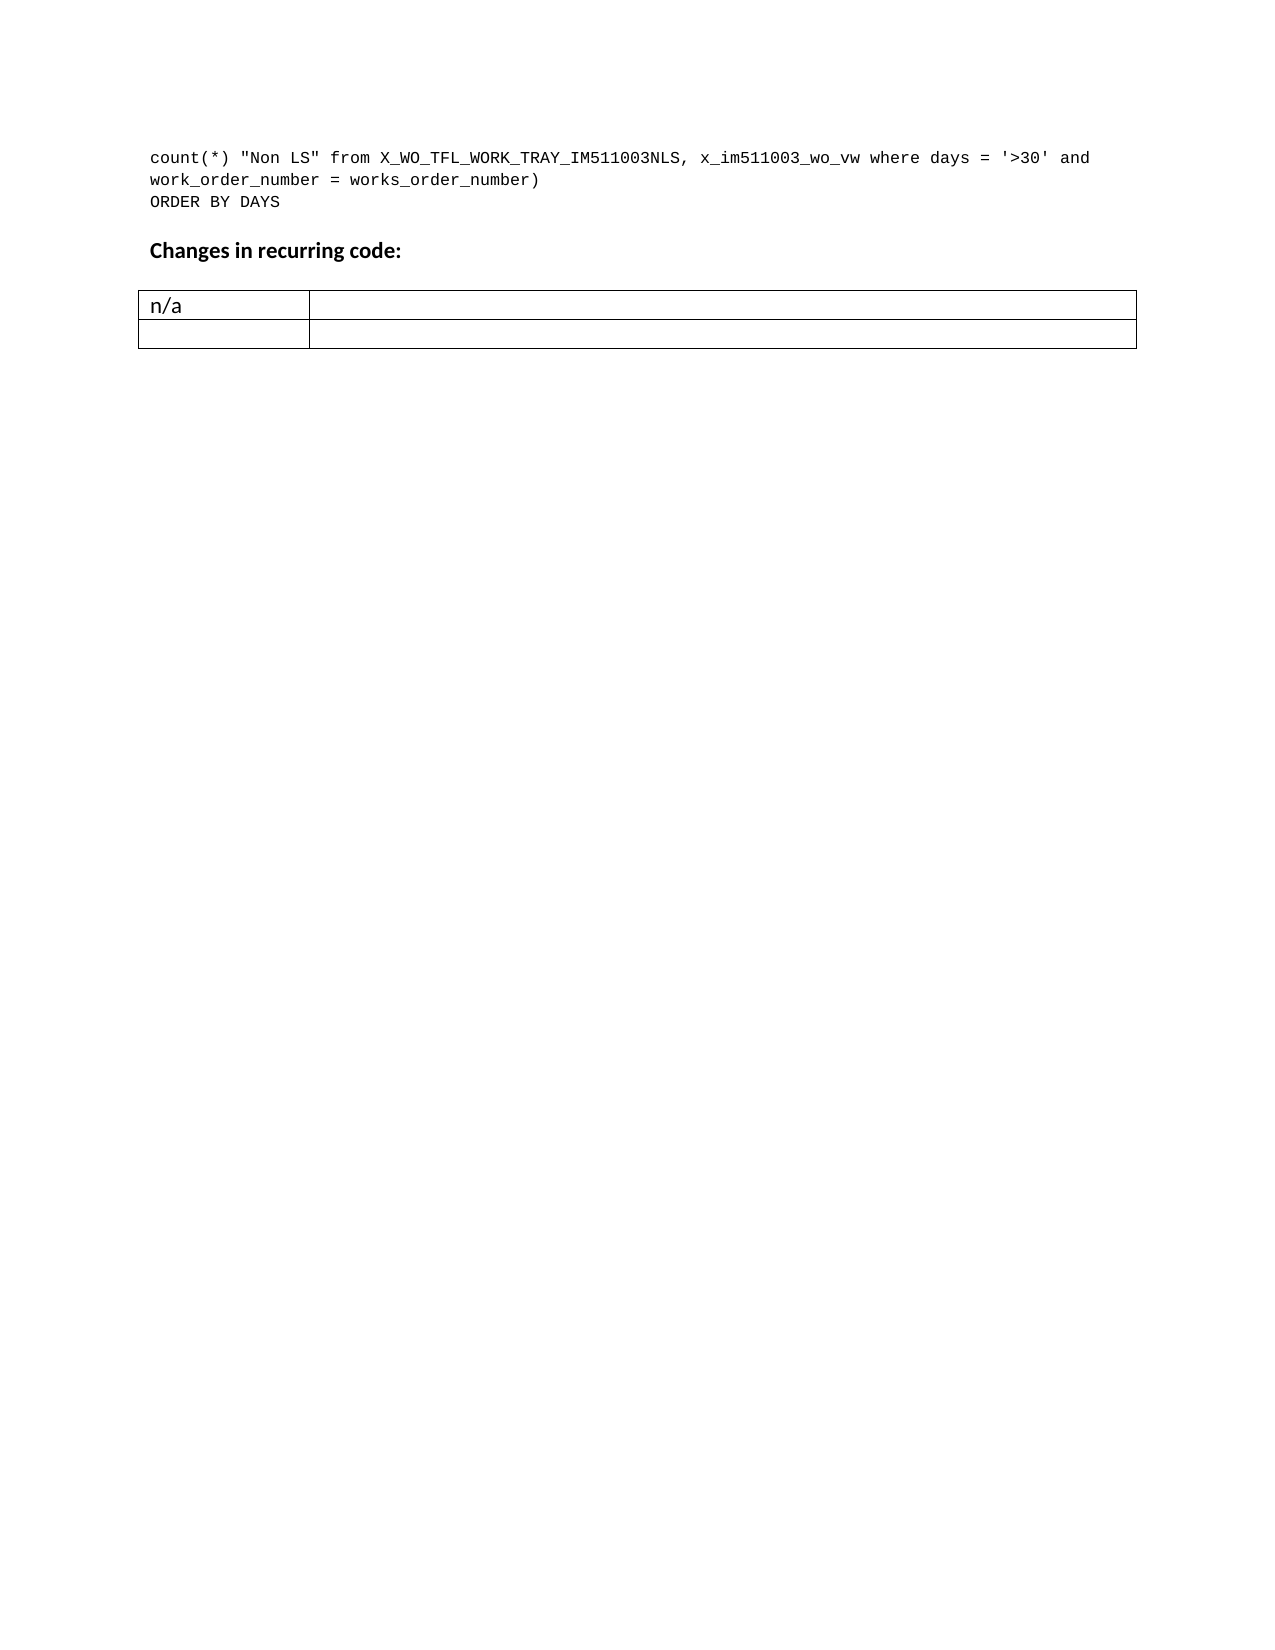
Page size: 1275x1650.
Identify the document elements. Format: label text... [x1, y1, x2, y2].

text Changes in recurring code: [150, 237, 1125, 265]
table_header n/a [139, 291, 309, 319]
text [150, 150, 1125, 191]
table_header [310, 291, 1136, 319]
table_cell [139, 320, 309, 348]
text ORDER BY DAYS [150, 193, 1125, 212]
table_cell [310, 320, 1136, 348]
